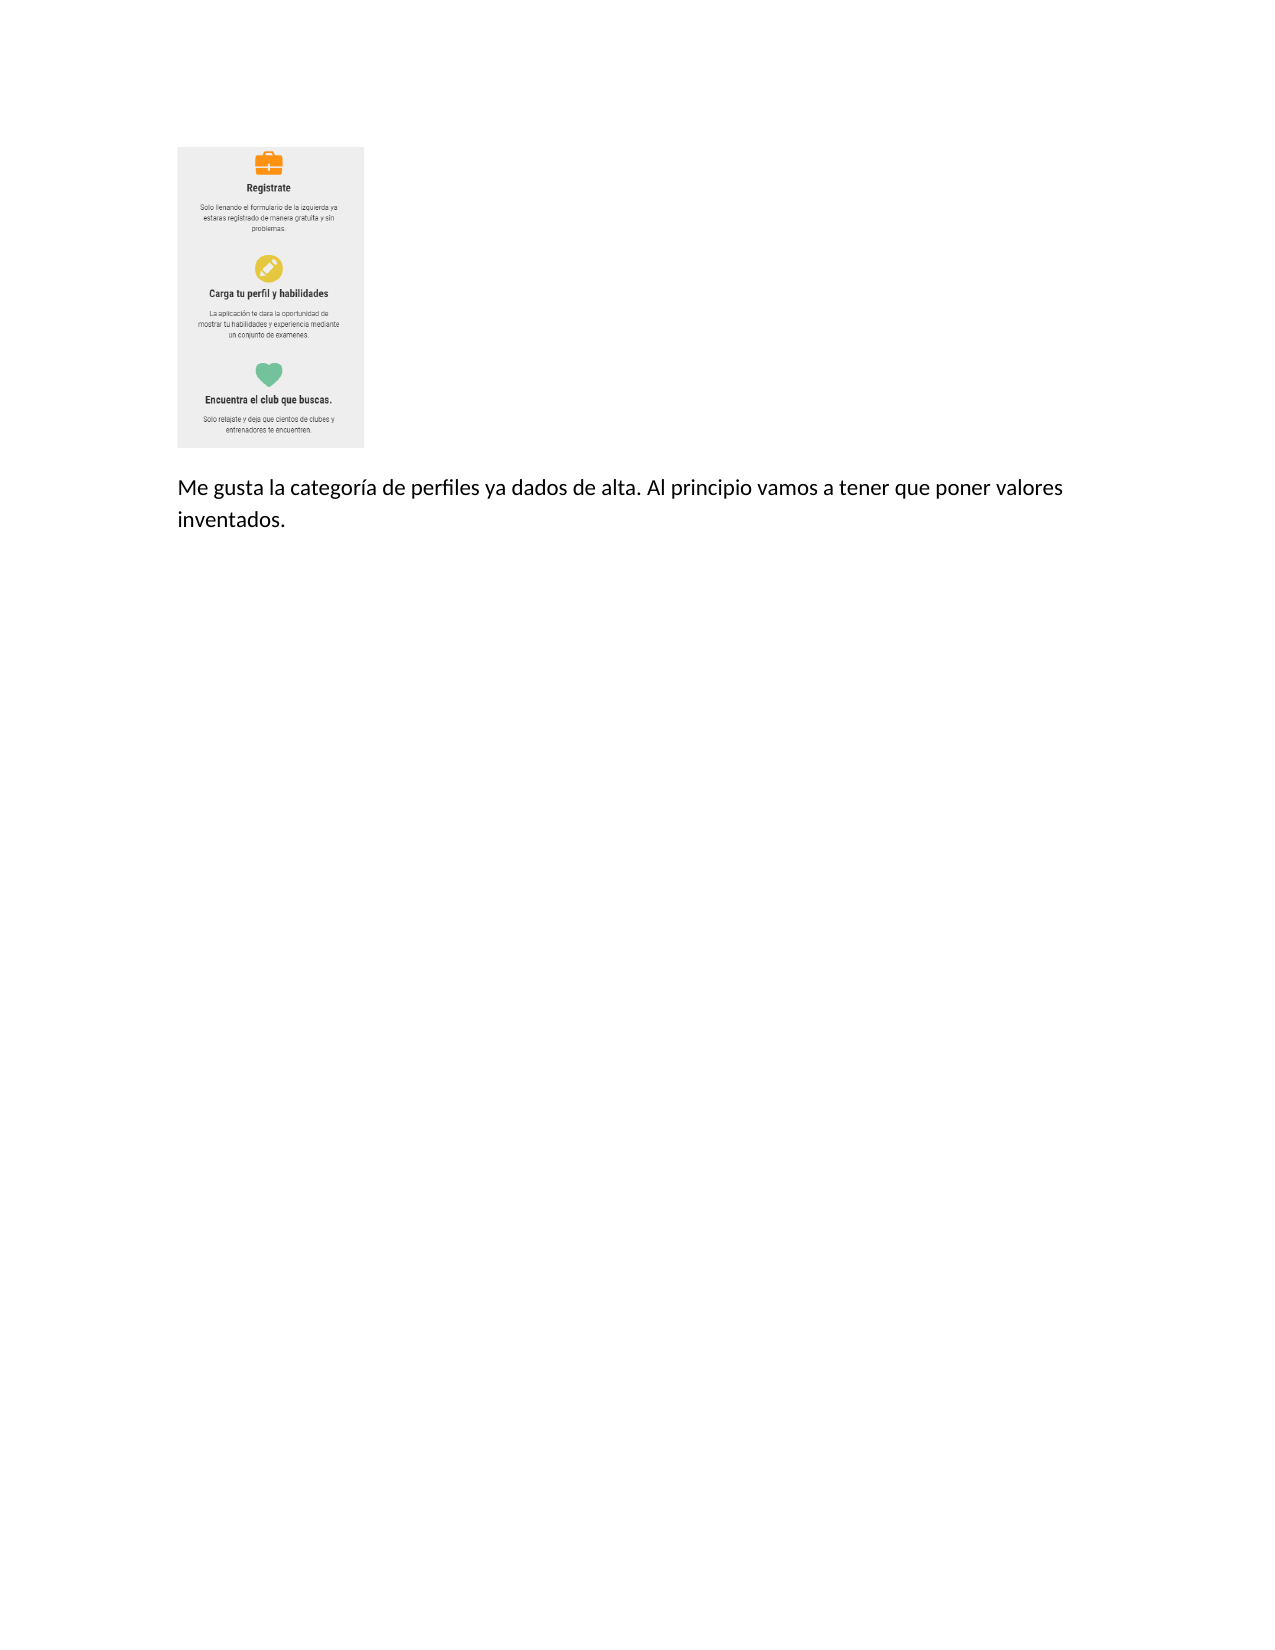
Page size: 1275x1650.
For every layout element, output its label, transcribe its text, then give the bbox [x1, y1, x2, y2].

text Me gusta la categoría de perfiles ya dados de alta. Al principio vamos a tener que poner valores inventados. [177, 473, 1098, 533]
picture [177, 147, 365, 448]
